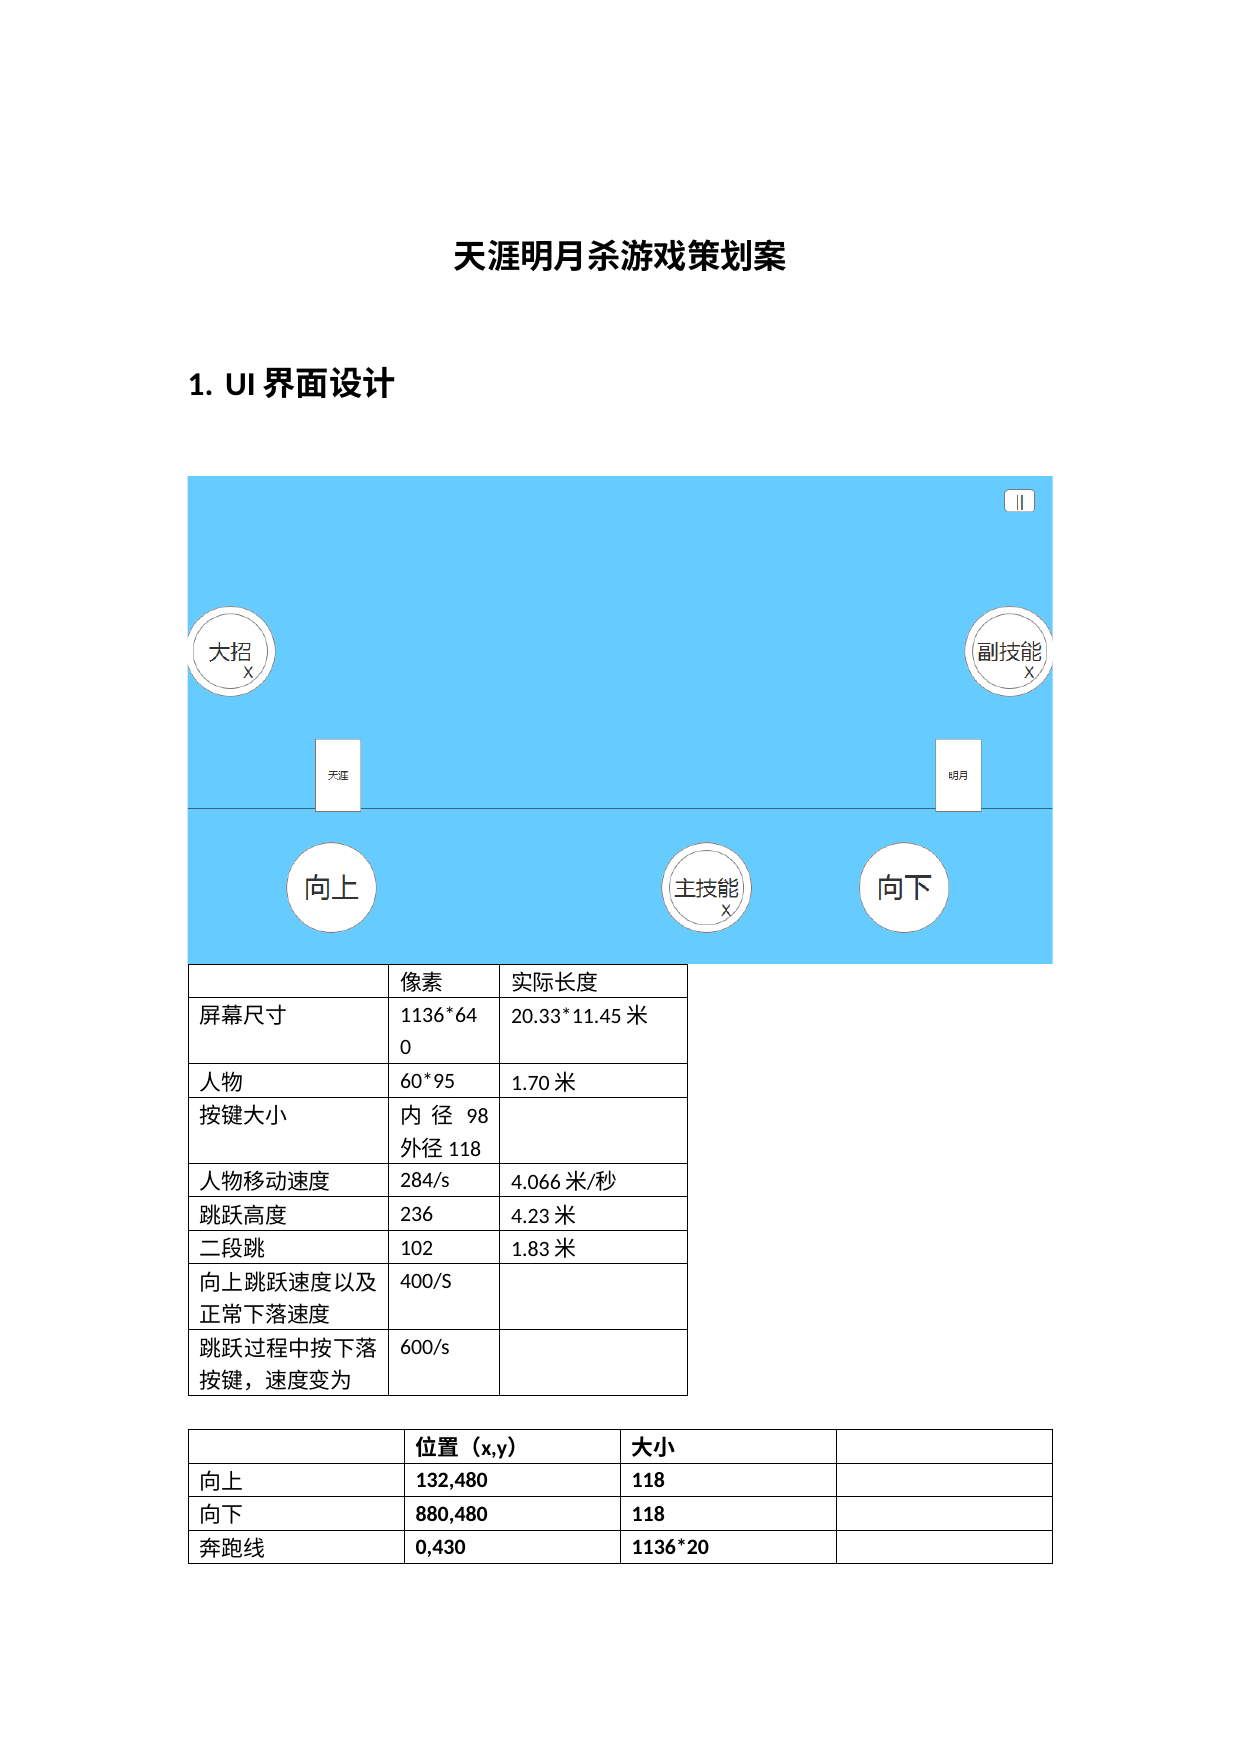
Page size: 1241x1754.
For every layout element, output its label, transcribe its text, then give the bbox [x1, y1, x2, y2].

table_cell [500, 1330, 687, 1395]
table_header [837, 1430, 1052, 1462]
table_cell 236 [389, 1197, 499, 1230]
table_header 像素 [389, 965, 499, 997]
table_cell [837, 1464, 1052, 1496]
table_cell 4.066米/秒 [500, 1164, 687, 1196]
table_header [189, 965, 388, 997]
table_cell 奔跑线 [189, 1531, 404, 1563]
table_header 位置（x,y） [405, 1430, 620, 1462]
table_cell 284/s [389, 1164, 499, 1196]
table_cell 向下 [189, 1497, 404, 1529]
table_cell 118 [621, 1497, 836, 1529]
table_cell 20.33*11.45米 [500, 998, 687, 1063]
table_header 大小 [621, 1430, 836, 1462]
table_cell 1136*20 [621, 1531, 836, 1563]
table_cell [837, 1531, 1052, 1563]
table_cell [500, 1098, 687, 1163]
table_cell 1.83米 [500, 1231, 687, 1263]
subtitle 天涯明月杀游戏策划案 [187, 222, 1053, 287]
table_cell 4.23米 [500, 1197, 687, 1230]
table_cell [837, 1497, 1052, 1529]
table_cell 600/s [389, 1330, 499, 1395]
table_cell 1.70米 [500, 1064, 687, 1097]
table_cell 跳跃高度 [189, 1197, 388, 1230]
table_cell 按键大小 [189, 1098, 388, 1163]
table_cell 400/S [389, 1264, 499, 1329]
table_cell 屏幕尺寸 [189, 998, 388, 1063]
subtitle UI界面设计 [187, 349, 1053, 414]
table_cell 132,480 [405, 1464, 620, 1496]
table_cell 向上跳跃速度以及正常下落速度 [189, 1264, 388, 1329]
table_cell 1136*640 [389, 998, 499, 1063]
table_cell 跳跃过程中按下落按键，速度变为 [189, 1330, 388, 1395]
table_cell 102 [389, 1231, 499, 1263]
table_cell 60*95 [389, 1064, 499, 1097]
table_cell 118 [621, 1464, 836, 1496]
table_cell 内径98外径118 [389, 1098, 499, 1163]
table_cell 向上 [189, 1464, 404, 1496]
picture [187, 476, 1053, 964]
table_cell 人物移动速度 [189, 1164, 388, 1196]
table_cell 880,480 [405, 1497, 620, 1529]
table_cell 0,430 [405, 1531, 620, 1563]
table_cell [500, 1264, 687, 1329]
table_cell 二段跳 [189, 1231, 388, 1263]
table_cell 人物 [189, 1064, 388, 1097]
table_header 实际长度 [500, 965, 687, 997]
table_header [189, 1430, 404, 1462]
